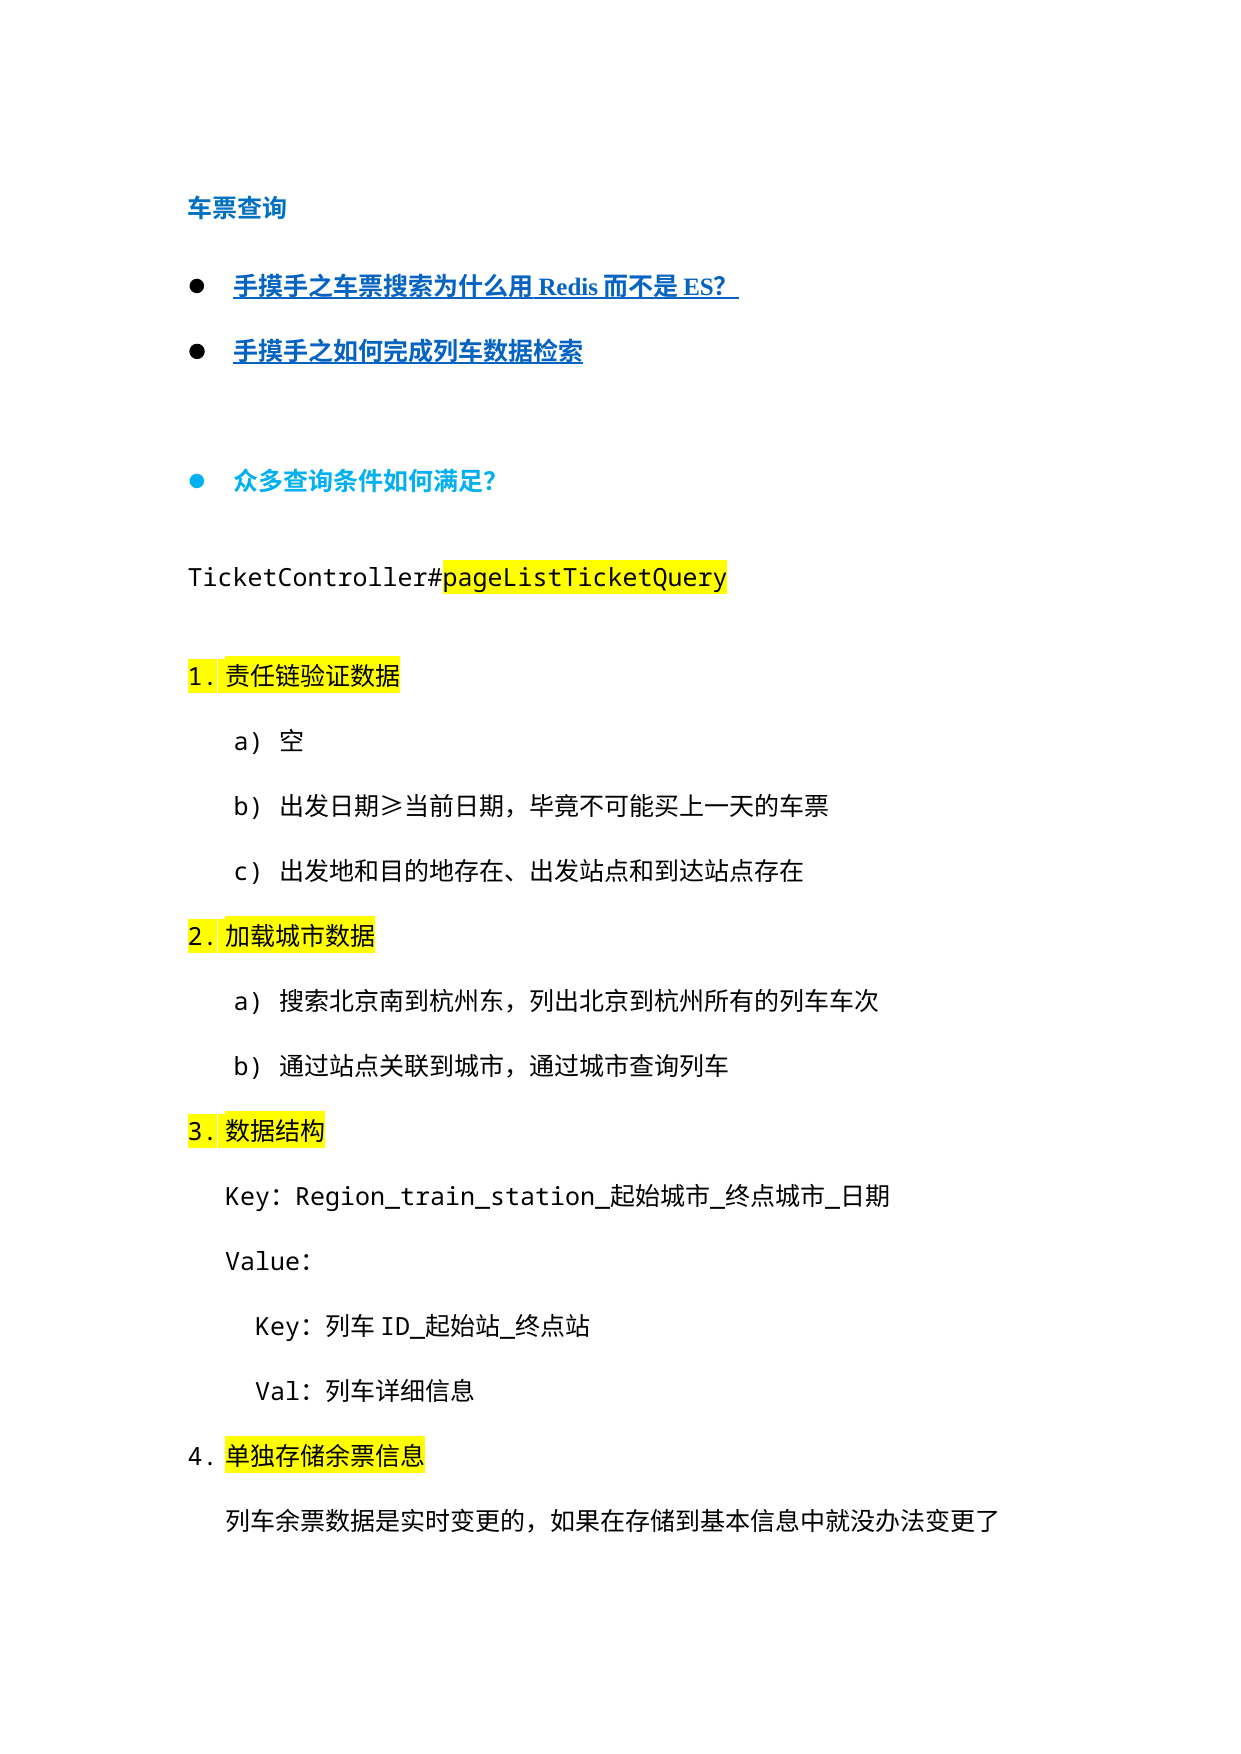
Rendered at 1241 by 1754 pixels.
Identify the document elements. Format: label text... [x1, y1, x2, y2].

list 出发日期≥当前日期，毕竟不可能买上一天的车票 [233, 772, 1053, 837]
text TicketController#pageListTicketQuery [187, 544, 1053, 609]
list 搜索北京南到杭州东，列出北京到杭州所有的列车车次 [233, 967, 1053, 1032]
list 出发地和目的地存在、出发站点和到达站点存在 [233, 837, 1053, 902]
list 通过站点关联到城市，通过城市查询列车 [233, 1032, 1053, 1097]
list 责任链验证数据 [187, 642, 1053, 707]
list 手摸手之车票搜索为什么用Redis而不是ES？ [187, 252, 1053, 317]
text 众多查询条件如何满足？ [187, 447, 1053, 512]
list 单独存储余票信息 列车余票数据是实时变更的，如果在存储到基本信息中就没办法变更了 [187, 1422, 1053, 1552]
text 车票查询 [187, 174, 1053, 239]
list 数据结构 Key：Region_train_station_起始城市_终点城市_日期 Value： Key：列车ID_起始站_终点站 Val：列车详细信息 [187, 1097, 1053, 1422]
list 空 [233, 707, 1053, 772]
list 加载城市数据 [187, 902, 1053, 967]
list 手摸手之如何完成列车数据检索 [187, 317, 1053, 382]
